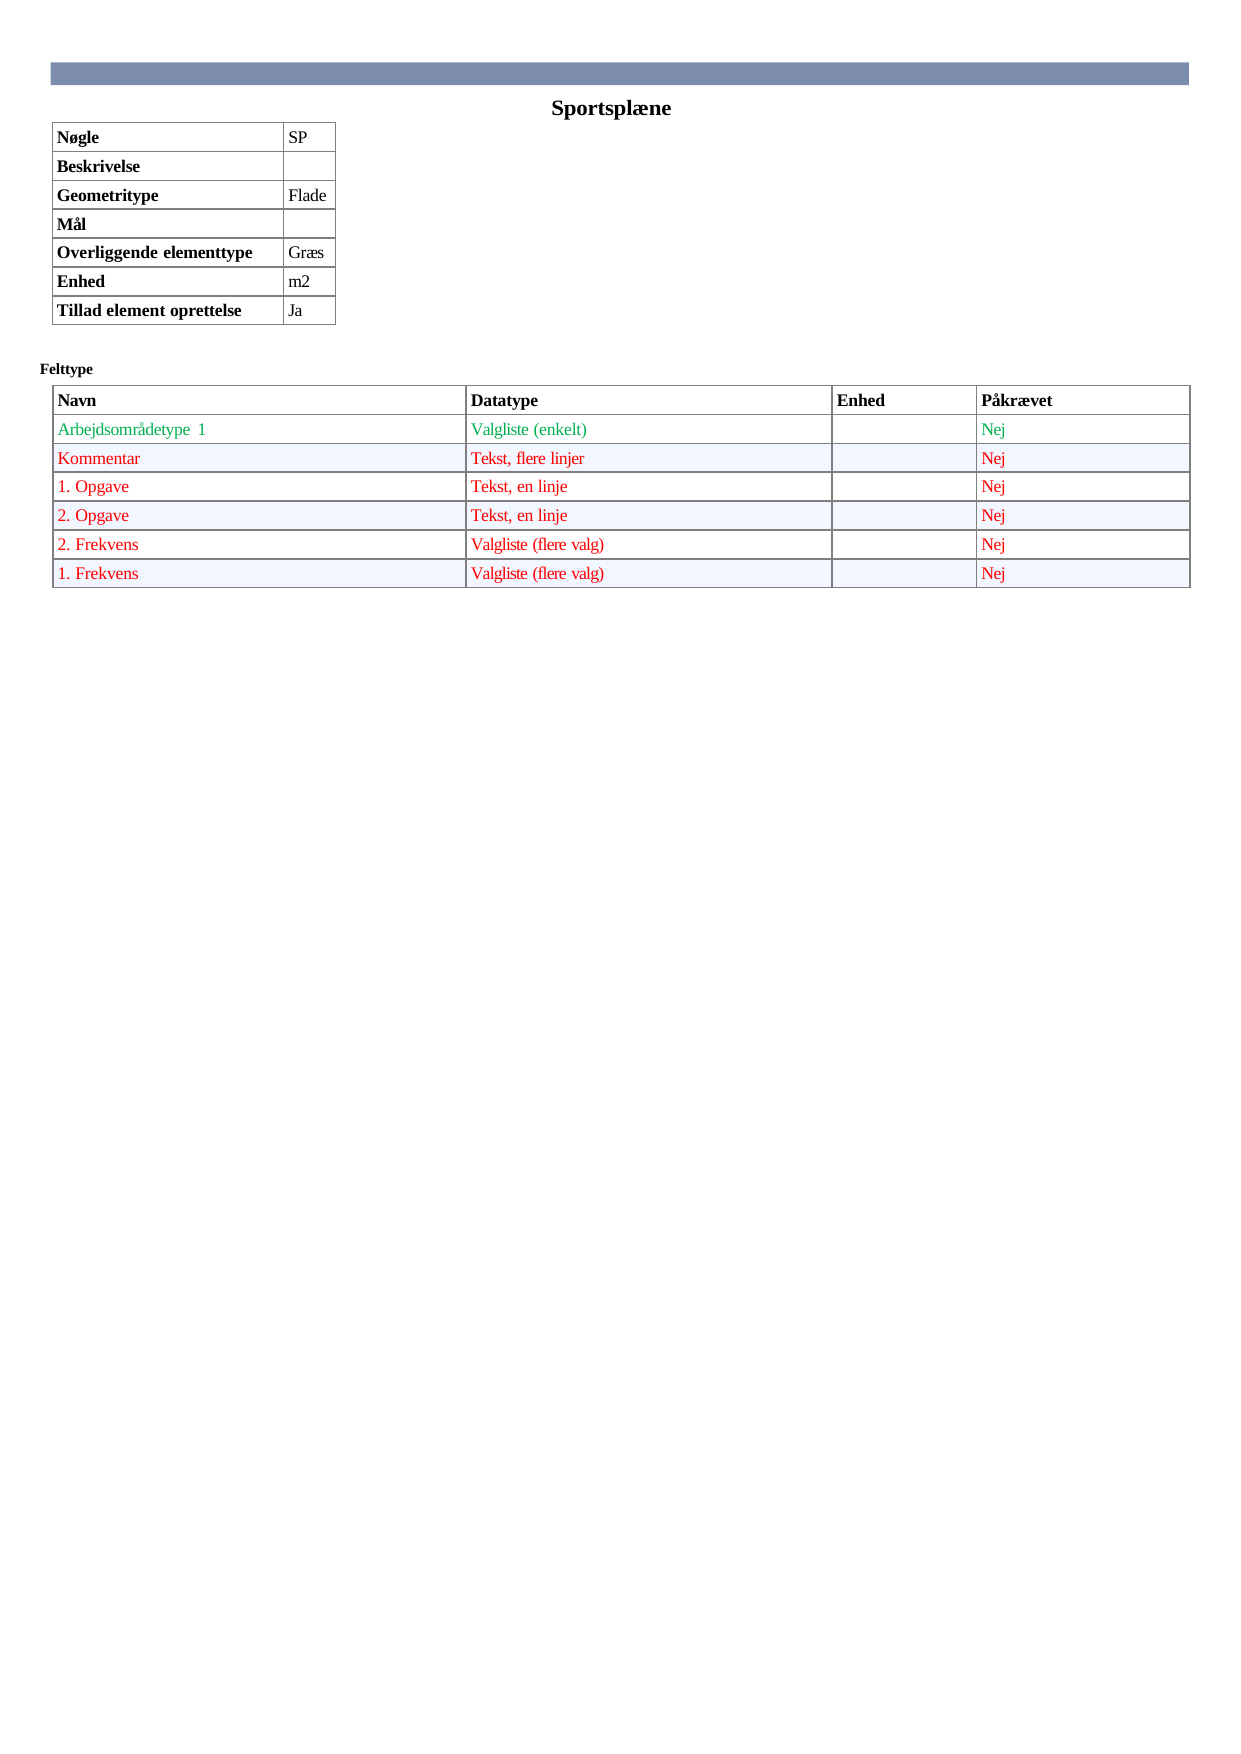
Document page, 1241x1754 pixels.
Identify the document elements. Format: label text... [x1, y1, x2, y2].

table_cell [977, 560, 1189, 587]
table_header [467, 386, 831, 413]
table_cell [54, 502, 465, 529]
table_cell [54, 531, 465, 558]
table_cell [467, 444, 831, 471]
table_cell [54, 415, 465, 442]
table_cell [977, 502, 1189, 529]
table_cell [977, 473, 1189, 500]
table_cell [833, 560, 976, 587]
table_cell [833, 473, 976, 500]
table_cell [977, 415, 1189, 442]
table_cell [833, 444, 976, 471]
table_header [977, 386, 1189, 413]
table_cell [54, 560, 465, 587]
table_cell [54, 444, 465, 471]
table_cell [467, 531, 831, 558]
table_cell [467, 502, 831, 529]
text Sportsplæne [551, 94, 1201, 120]
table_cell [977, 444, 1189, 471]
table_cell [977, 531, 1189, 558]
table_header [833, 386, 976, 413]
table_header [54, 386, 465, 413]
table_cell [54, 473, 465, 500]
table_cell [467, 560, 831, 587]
text Felttype [39, 360, 112, 378]
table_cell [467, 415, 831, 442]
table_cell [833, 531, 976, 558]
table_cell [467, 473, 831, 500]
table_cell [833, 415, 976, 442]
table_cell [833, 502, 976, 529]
